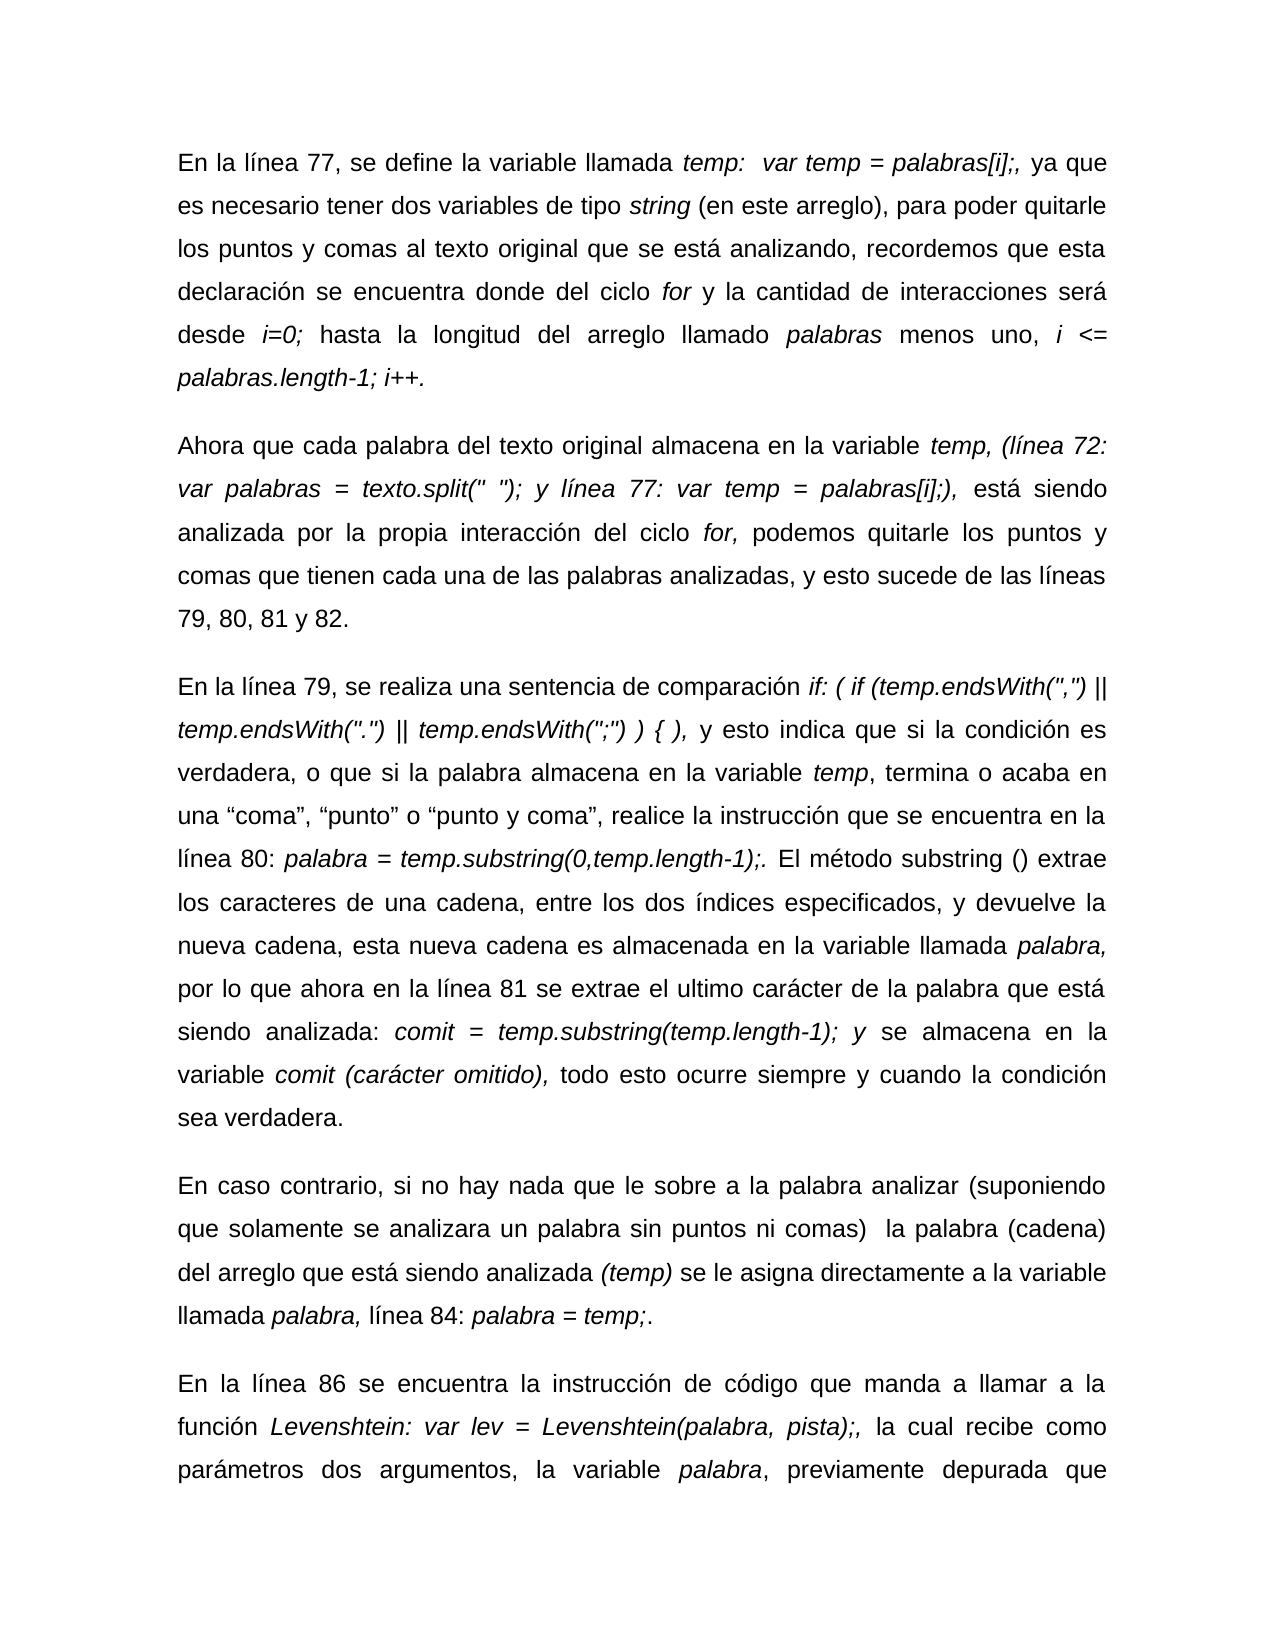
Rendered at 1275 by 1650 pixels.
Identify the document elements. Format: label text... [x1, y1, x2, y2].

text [177, 1369, 1107, 1484]
text En la línea 77, se define la variable llamada temp: var temp = palabras[i];, ya que es necesario tener dos variables de tipo string (en este arreglo), para poder quitarle los puntos y comas al texto original que se está analizando, recordemos que esta declaración se encuentra donde del ciclo for y la cantidad de interacciones será desde i=0; hasta la longitud del arreglo llamado palabras menos uno, i <= palabras.length-1; i++. [177, 148, 1107, 392]
text En caso contrario, si no hay nada que le sobre a la palabra analizar (suponiendo que solamente se analizara un palabra sin puntos ni comas) la palabra (cadena) del arreglo que está siendo analizada (temp) se le asigna directamente a la variable llamada palabra, línea 84: palabra = temp;. [177, 1171, 1107, 1329]
text Ahora que cada palabra del texto original almacena en la variable temp, (línea 72: var palabras = texto.split(" "); y línea 77: var temp = palabras[i];), está siendo analizada por la propia interacción del ciclo for, podemos quitarle los puntos y comas que tienen cada una de las palabras analizadas, y esto sucede de las líneas 79, 80, 81 y 82. [177, 431, 1107, 633]
text En la línea 79, se realiza una sentencia de comparación if: ( if (temp.endsWith(",") || temp.endsWith(".") || temp.endsWith(";") ) { ), y esto indica que si la condición es verdadera, o que si la palabra almacena en la variable temp, termina o acaba en una “coma”, “punto” o “punto y coma”, realice la instrucción que se encuentra en la línea 80: palabra = temp.substring(0,temp.length-1);. El método substring () extrae los caracteres de una cadena, entre los dos índices especificados, y devuelve la nueva cadena, esta nueva cadena es almacenada en la variable llamada palabra, por lo que ahora en la línea 81 se extrae el ultimo carácter de la palabra que está siendo analizada: comit = temp.substring(temp.length-1); y se almacena en la variable comit (carácter omitido), todo esto ocurre siempre y cuando la condición sea verdadera. [177, 672, 1107, 1132]
